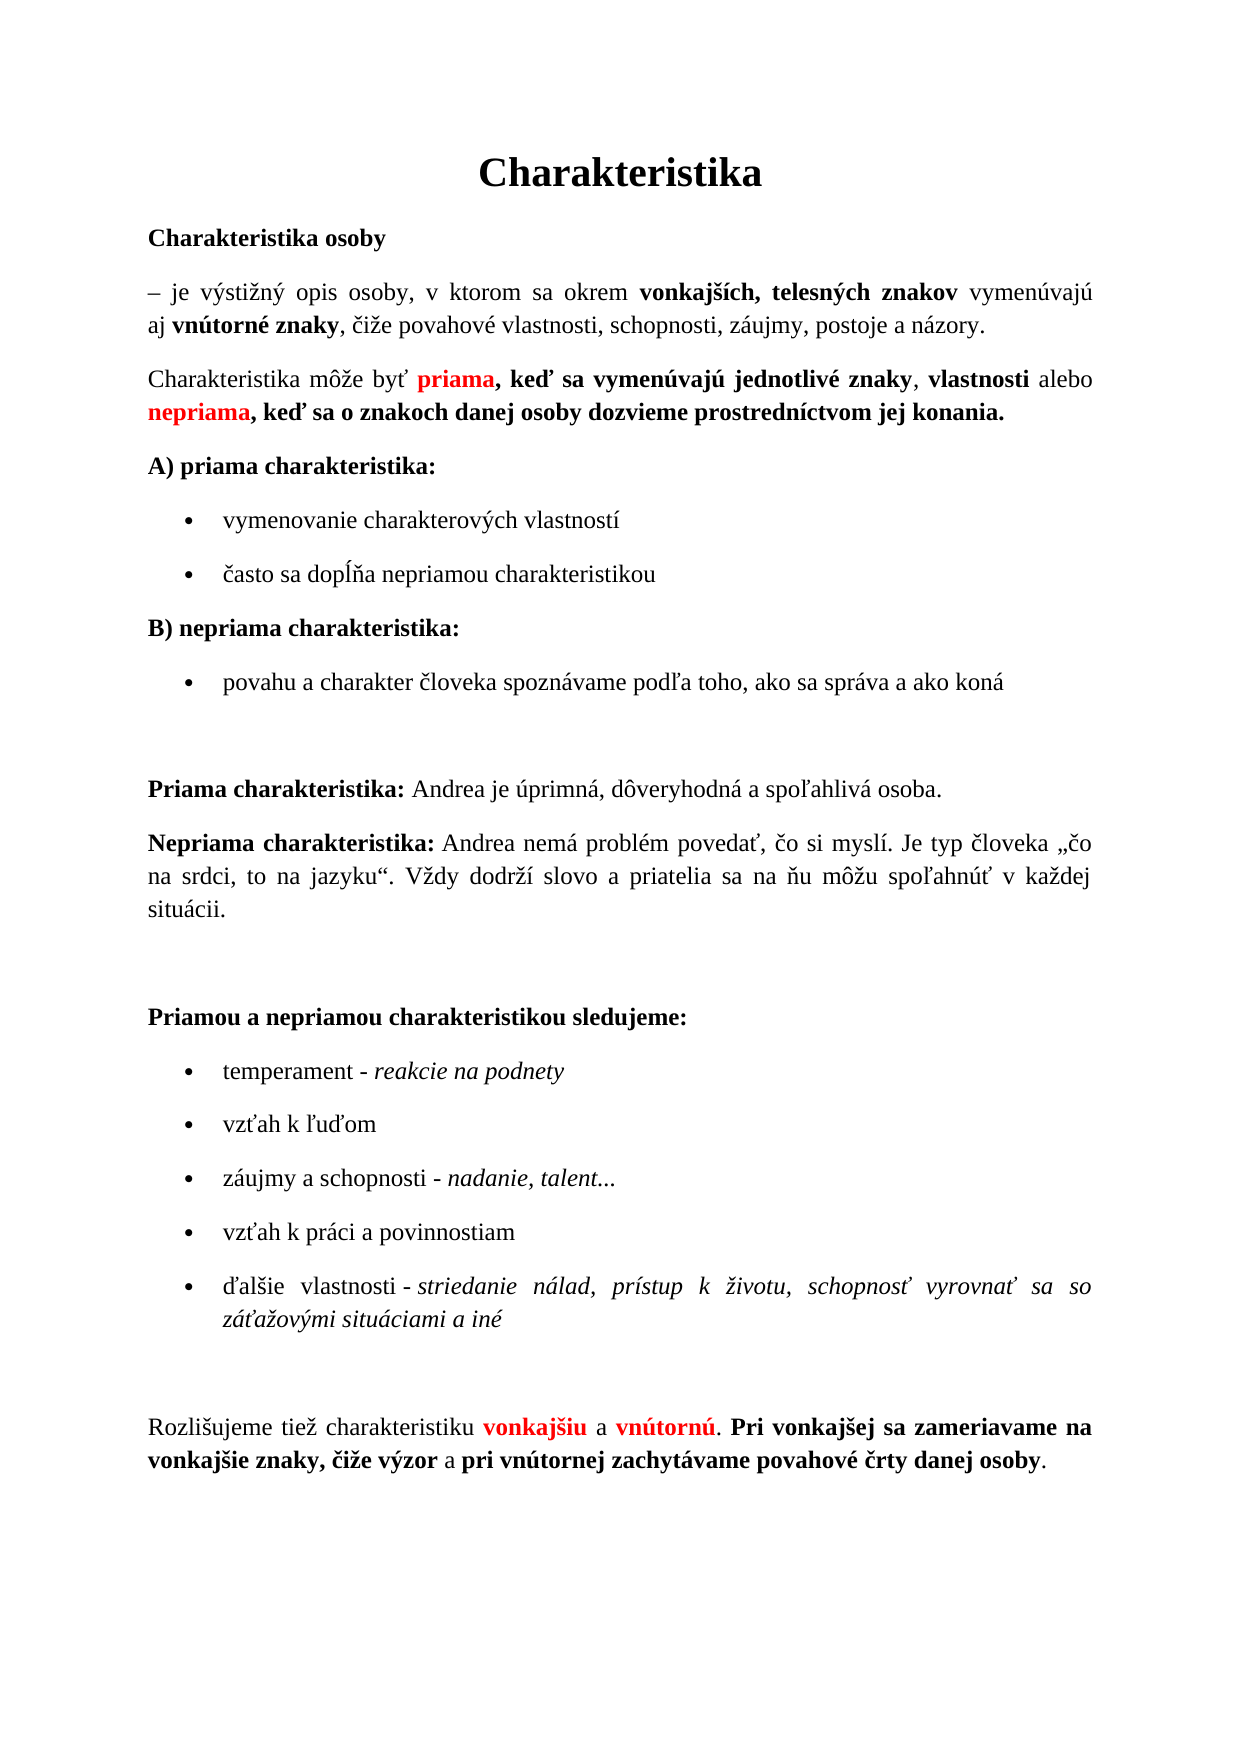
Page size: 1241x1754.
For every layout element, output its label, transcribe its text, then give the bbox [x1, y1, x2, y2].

list ďalšie vlastnosti - striedanie nálad, prístup k životu, schopnosť vyrovnať sa so záťažovými situáciami a iné [185, 1271, 1093, 1333]
text Rozlišujeme tiež charakteristiku vonkajšiu a vnútornú. Pri vonkajšej sa zameriavame na vonkajšie znaky, čiže výzor a pri vnútornej zachytávame povahové črty danej osoby. [148, 1412, 1093, 1474]
text Charakteristika osoby [148, 223, 1093, 252]
list povahu a charakter človeka spoznávame podľa toho, ako sa správa a ako koná [185, 667, 1093, 695]
text Nepriama charakteristika: Andrea nemá problém povedať, čo si myslí. Je typ človeka „čo na srdci, to na jazyku“. Vždy dodrží slovo a priatelia sa na ňu môžu spoľahnúť v každej situácii. [148, 828, 1093, 923]
text Priamou a nepriamou charakteristikou sledujeme: [148, 1002, 1093, 1031]
text Priama charakteristika: Andrea je úprimná, dôveryhodná a spoľahlivá osoba. [148, 774, 1093, 803]
list často sa dopĺňa nepriamou charakteristikou [185, 559, 1093, 588]
text – je výstižný opis osoby, v ktorom sa okrem vonkajších, telesných znakov vymenúvajú aj vnútorné znaky, čiže povahové vlastnosti, schopnosti, záujmy, postoje a názory. [148, 277, 1093, 339]
list vzťah k práci a povinnostiam [185, 1217, 1093, 1246]
text Charakteristika môže byť priama, keď sa vymenúvajú jednotlivé znaky, vlastnosti alebo nepriama, keď sa o znakoch danej osoby dozvieme prostredníctvom jej konania. [148, 364, 1093, 426]
list temperament - reakcie na podnety [185, 1056, 1093, 1084]
text Charakteristika [148, 148, 1093, 196]
list záujmy a schopnosti - nadanie, talent... [185, 1163, 1093, 1192]
list vymenovanie charakterových vlastností [185, 505, 1093, 534]
text B) nepriama charakteristika: [148, 613, 1093, 641]
list vzťah k ľuďom [185, 1109, 1093, 1138]
text A) priama charakteristika: [148, 451, 1093, 480]
